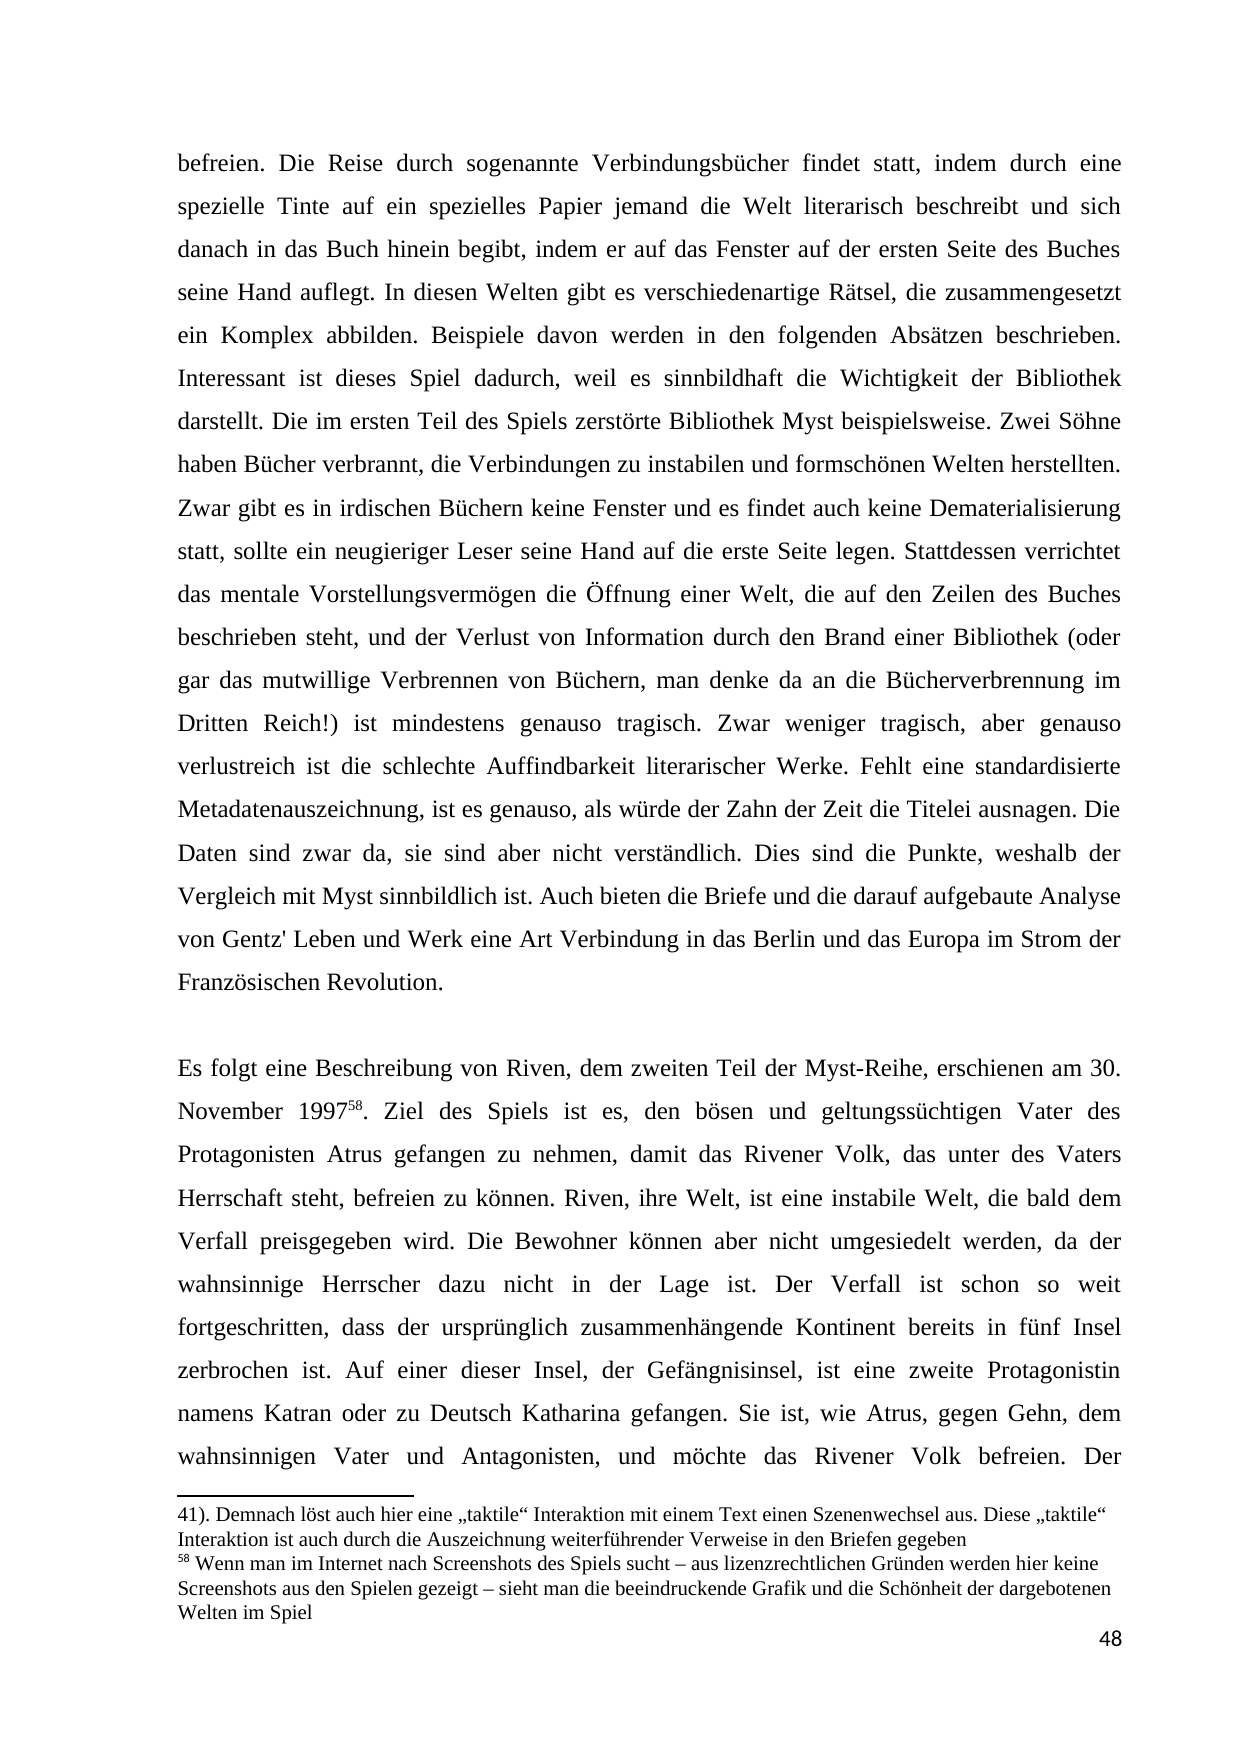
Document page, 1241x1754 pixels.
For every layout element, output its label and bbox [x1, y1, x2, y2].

text [177, 148, 1122, 996]
text [177, 1053, 1122, 1470]
